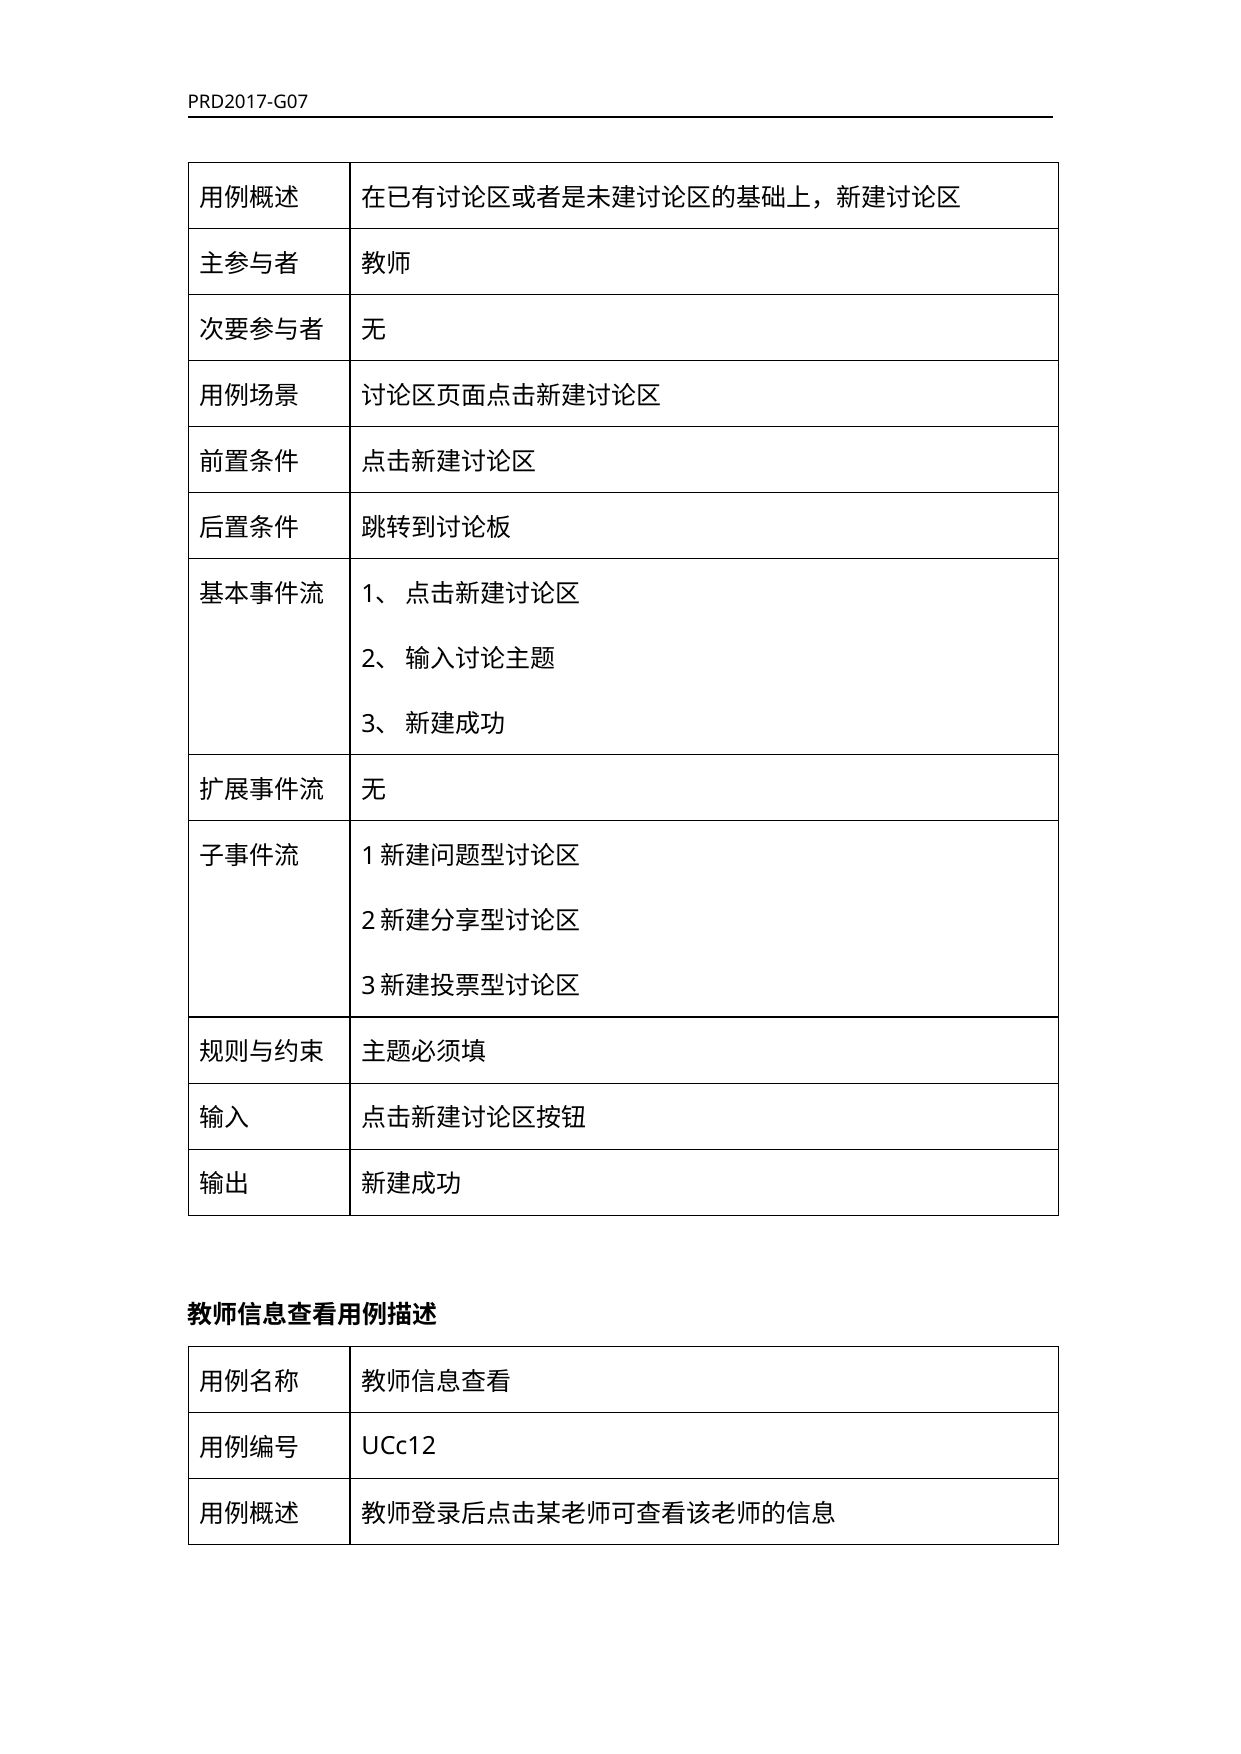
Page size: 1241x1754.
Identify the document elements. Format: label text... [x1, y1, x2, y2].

table_cell 用例编号 [189, 1413, 349, 1478]
table_cell 1新建问题型讨论区 2新建分享型讨论区 3新建投票型讨论区 [351, 821, 1058, 1016]
table_cell UCc12 [351, 1413, 1058, 1478]
table_cell 教师 [351, 229, 1058, 294]
table_header 教师信息查看 [351, 1347, 1058, 1412]
table_cell 输入 [189, 1084, 349, 1148]
table_cell 教师登录后点击某老师可查看该老师的信息 [351, 1479, 1058, 1544]
table_cell 子事件流 [189, 821, 349, 1016]
table_cell 跳转到讨论板 [351, 493, 1058, 558]
table_cell 无 [351, 295, 1058, 360]
table_cell 扩展事件流 [189, 755, 349, 820]
table_cell 无 [351, 755, 1058, 820]
table_cell 在已有讨论区或者是未建讨论区的基础上，新建讨论区 [351, 163, 1058, 228]
table_cell 用例场景 [189, 361, 349, 426]
table_cell 点击新建讨论区 [351, 427, 1058, 492]
table_cell 主参与者 [189, 229, 349, 294]
table_cell 规则与约束 [189, 1018, 349, 1082]
table_cell 用例概述 [189, 163, 349, 228]
table_header 用例名称 [189, 1347, 349, 1412]
table_cell 用例概述 [189, 1479, 349, 1544]
table_cell 主题必须填 [351, 1018, 1058, 1082]
table_cell 讨论区页面点击新建讨论区 [351, 361, 1058, 426]
text 教师信息查看用例描述 [187, 1281, 1053, 1346]
table_cell 新建成功 [351, 1150, 1058, 1214]
table_cell 输出 [189, 1150, 349, 1214]
table_cell 前置条件 [189, 427, 349, 492]
table_cell 点击新建讨论区 输入讨论主题 新建成功 [351, 559, 1058, 754]
table_cell 后置条件 [189, 493, 349, 558]
table_cell 基本事件流 [189, 559, 349, 754]
table_cell 点击新建讨论区按钮 [351, 1084, 1058, 1148]
table_cell 次要参与者 [189, 295, 349, 360]
